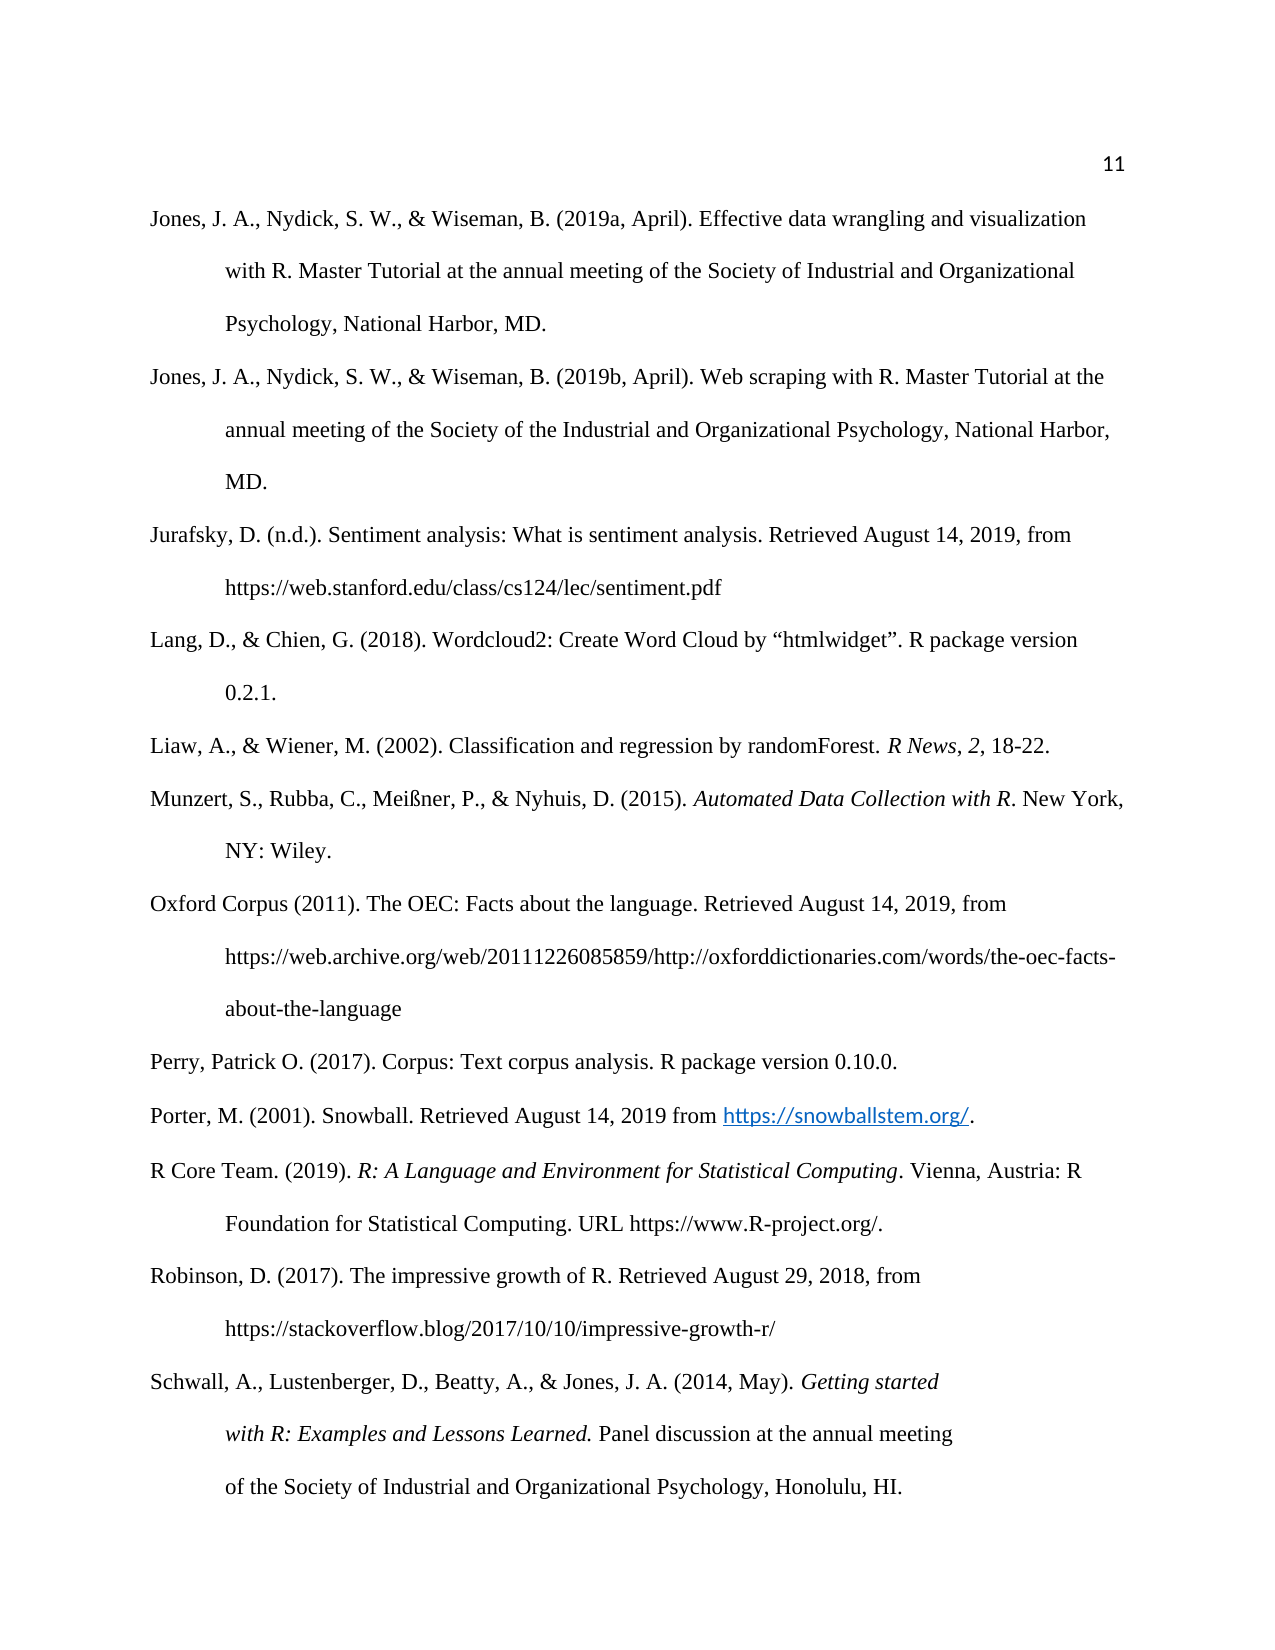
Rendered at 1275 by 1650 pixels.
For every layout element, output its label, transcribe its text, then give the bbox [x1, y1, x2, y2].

text Robinson, D. (2017). The impressive growth of R. Retrieved August 29, 2018, from [150, 1262, 1125, 1289]
text with R: Examples and Lessons Learned. Panel discussion at the annual meeting [150, 1420, 1125, 1447]
text Lang, D., & Chien, G. (2018). Wordcloud2: Create Word Cloud by “htmlwidget”. R package version 0.2.1. [150, 626, 1125, 706]
text Oxford Corpus (2011). The OEC: Facts about the language. Retrieved August 14, 2019, from https://web.archive.org/web/20111226085859/http://oxforddictionaries.com/words/the-oec-facts-about-the-language [150, 890, 1125, 1022]
text Perry, Patrick O. (2017). Corpus: Text corpus analysis. R package version 0.10.0. [150, 1048, 1125, 1074]
text Jurafsky, D. (n.d.). Sentiment analysis: What is sentiment analysis. Retrieved August 14, 2019, from https://web.stanford.edu/class/cs124/lec/sentiment.pdf [150, 521, 1125, 600]
text Schwall, A., Lustenberger, D., Beatty, A., & Jones, J. A. (2014, May). Getting started [150, 1368, 1125, 1394]
text Liaw, A., & Wiener, M. (2002). Classification and regression by randomForest. R News, 2, 18-22. [150, 732, 1125, 758]
text https://stackoverflow.blog/2017/10/10/impressive-growth-r/ [150, 1315, 1125, 1341]
text R Core Team. (2019). R: A Language and Environment for Statistical Computing. Vienna, Austria: R Foundation for Statistical Computing. URL https://www.R-project.org/. [150, 1157, 1125, 1236]
text Porter, M. (2001). Snowball. Retrieved August 14, 2019 from https://snowballstem.org/. [150, 1101, 1125, 1129]
text of the Society of Industrial and Organizational Psychology, Honolulu, HI. [150, 1473, 1125, 1499]
text Jones, J. A., Nydick, S. W., & Wiseman, B. (2019b, April). Web scraping with R. Master Tutorial at the annual meeting of the Society of the Industrial and Organizational Psychology, National Harbor, MD. [150, 363, 1125, 495]
text Jones, J. A., Nydick, S. W., & Wiseman, B. (2019a, April). Effective data wrangling and visualization with R. Master Tutorial at the annual meeting of the Society of Industrial and Organizational Psychology, National Harbor, MD. [150, 205, 1125, 337]
text Munzert, S., Rubba, C., Meißner, P., & Nyhuis, D. (2015). Automated Data Collection with R. New York, NY: Wiley. [150, 784, 1125, 864]
